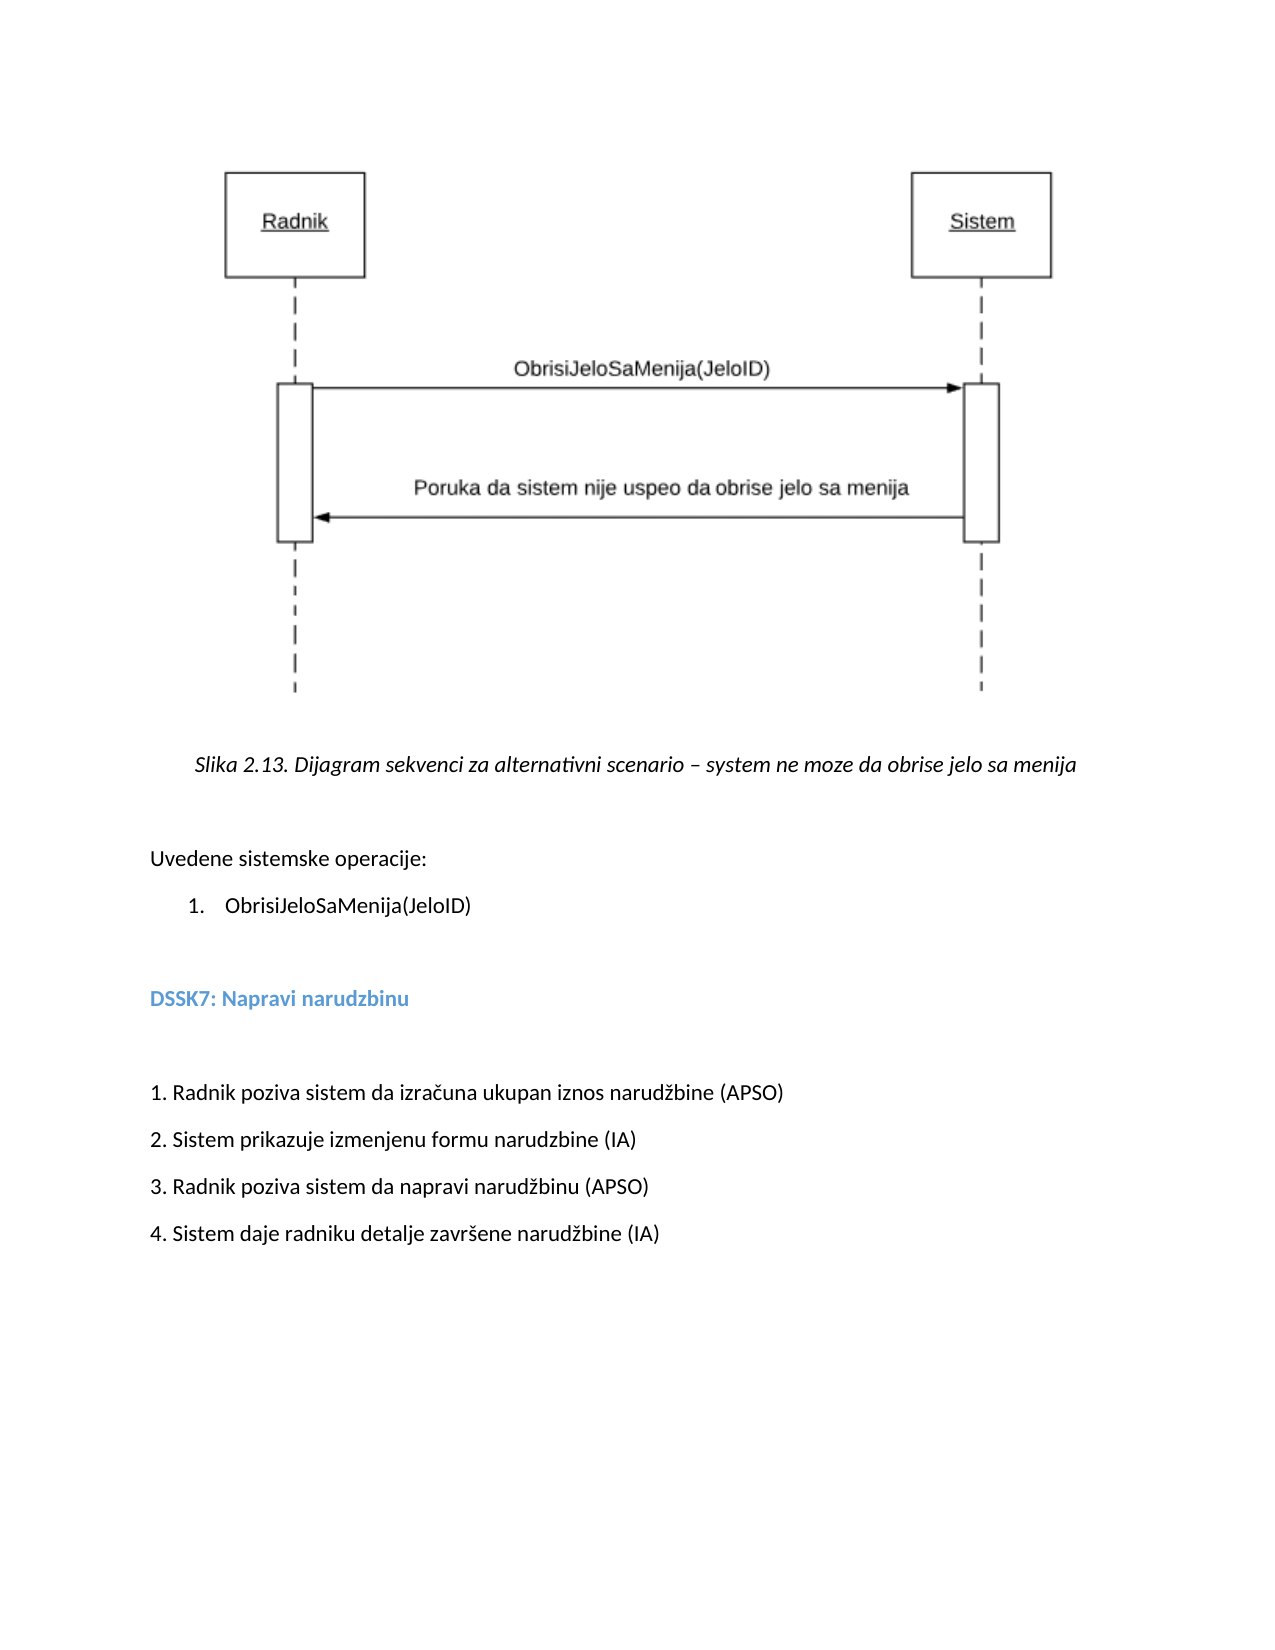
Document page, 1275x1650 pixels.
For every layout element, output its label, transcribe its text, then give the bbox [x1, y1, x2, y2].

text 1. Radnik poziva sistem da izračuna ukupan iznos narudžbine (APSO) [150, 1078, 1125, 1106]
text 4. Sistem daje radniku detalje završene narudžbine (IA) [150, 1219, 1125, 1247]
text 3. Radnik poziva sistem da napravi narudžbinu (APSO) [150, 1172, 1125, 1200]
picture [195, 150, 1080, 732]
text 2. Sistem prikazuje izmenjenu formu narudzbine (IA) [150, 1125, 1125, 1153]
text DSSK7: Napravi narudzbinu [150, 984, 1125, 1012]
list ObrisiJeloSaMenija(JeloID) [187, 891, 1125, 919]
text Slika 2.13. Dijagram sekvenci za alternativni scenario – system ne moze da obrise jelo sa menija [150, 750, 1125, 778]
text Uvedene sistemske operacije: [150, 844, 1125, 872]
